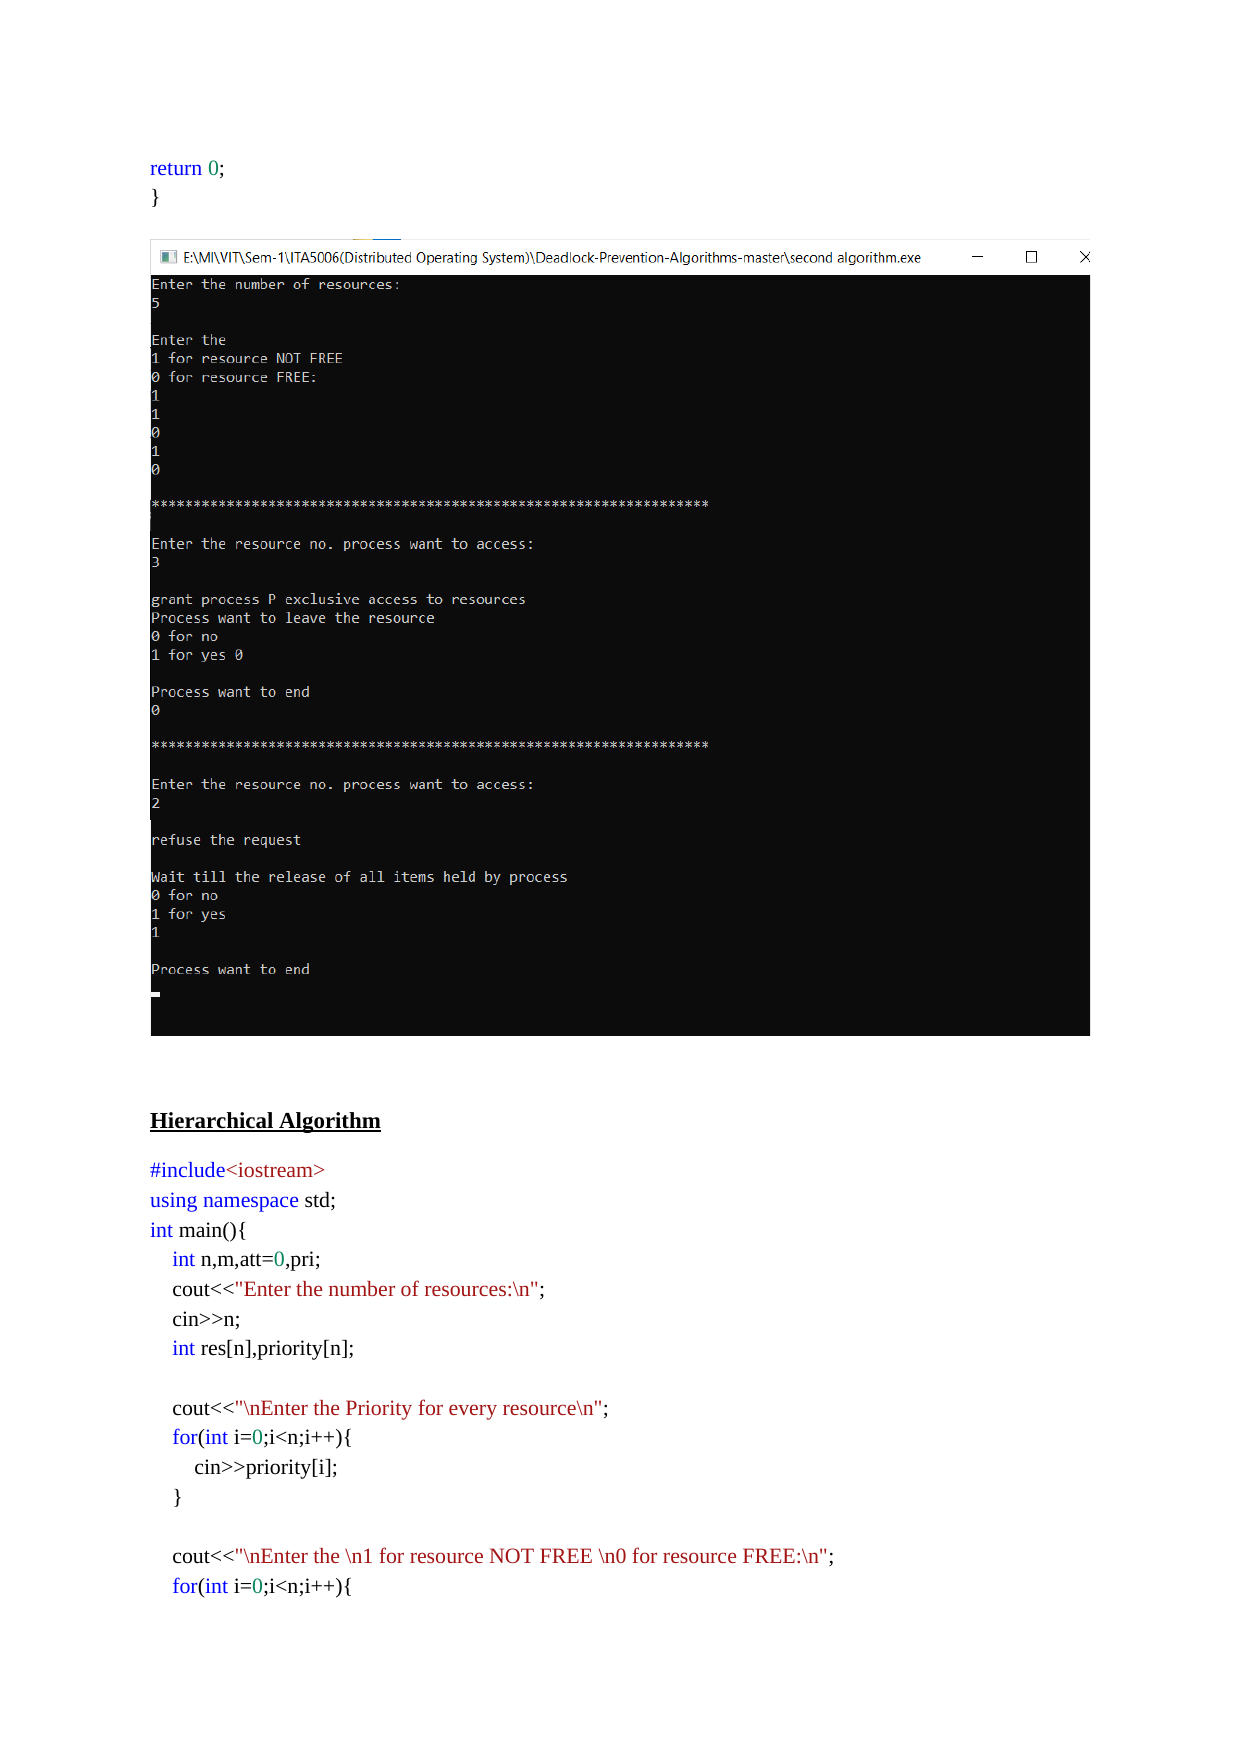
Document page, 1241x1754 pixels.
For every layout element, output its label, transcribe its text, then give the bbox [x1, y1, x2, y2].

text } [150, 1479, 1090, 1509]
text int n,m,att=0,pri; [150, 1242, 1090, 1271]
text cout<<"\nEnter the \n1 for resource NOT FREE \n0 for resource FREE:\n"; [150, 1539, 1090, 1568]
text cin>>n; [150, 1301, 1090, 1331]
text int res[n],priority[n]; [150, 1331, 1090, 1361]
text int main(){ [150, 1212, 1090, 1242]
text using namespace std; [150, 1182, 1090, 1212]
text cout<<"\nEnter the Priority for every resource\n"; [150, 1390, 1090, 1420]
picture [150, 239, 1091, 1036]
text return 0; [150, 150, 1090, 180]
text cout<<"Enter the number of resources:\n"; [150, 1271, 1090, 1301]
text #include<iostream> [150, 1153, 1090, 1182]
text Hierarchical Algorithm [150, 1108, 1090, 1134]
text for(int i=0;i<n;i++){ [150, 1420, 1090, 1449]
text for(int i=0;i<n;i++){ [150, 1568, 1090, 1598]
text } [150, 180, 1090, 209]
text cin>>priority[i]; [150, 1449, 1090, 1479]
